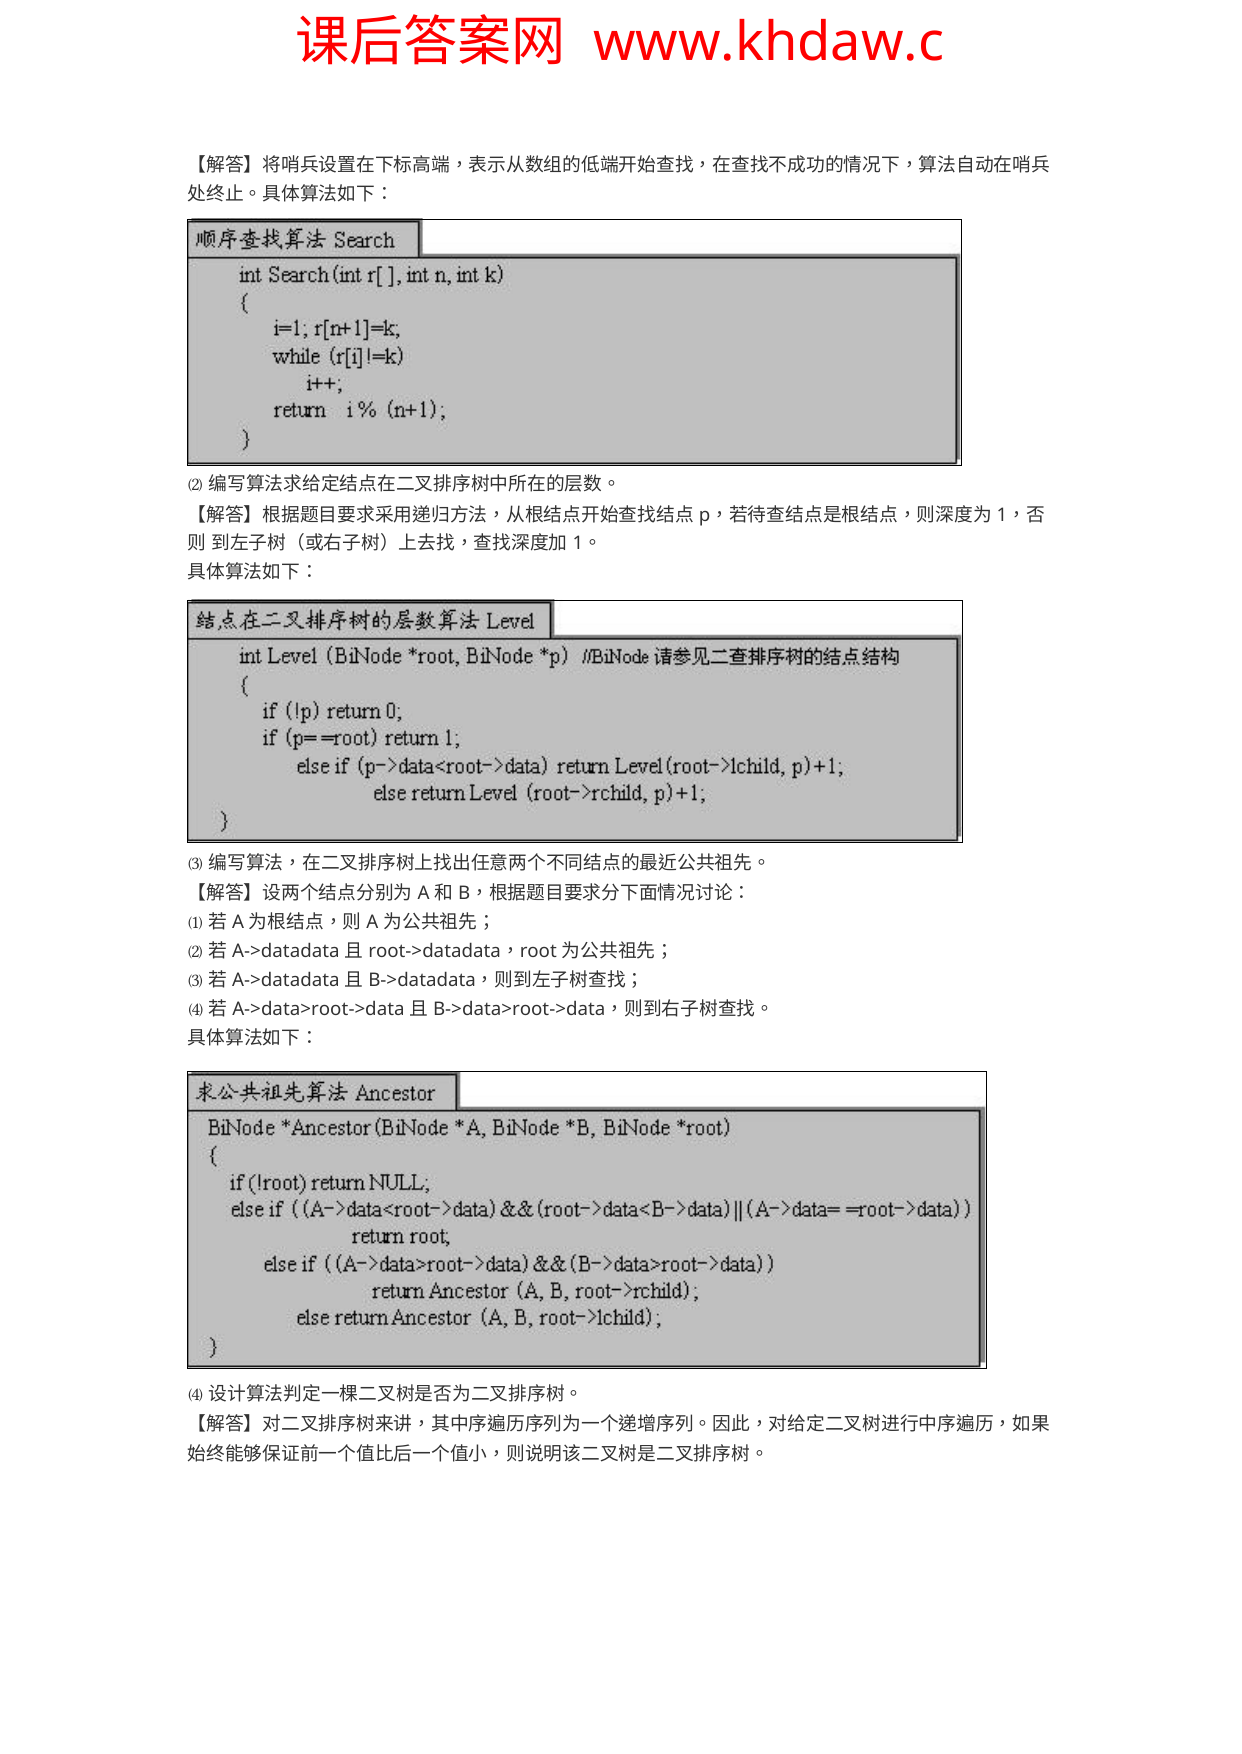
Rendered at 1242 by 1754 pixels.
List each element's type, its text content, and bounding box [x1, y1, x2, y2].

text ⑷ 设计算法判定一棵二叉树是否为二叉排序树。 [187, 1380, 1069, 1406]
text 处终止。具体算法如下： [187, 180, 1069, 206]
text ⑵ 若 A->datadata 且 root->datadata，root 为公共祖先； [187, 938, 1069, 963]
text 具体算法如下： [187, 559, 1069, 584]
text 【解答】根据题目要求采用递归方法，从根结点开始查找结点 p，若待查结点是根结点，则深度为 1，否则 到左子树（或右子树）上去找，查找深度加 1。 [187, 501, 1061, 555]
picture [188, 601, 962, 842]
text ⑴ 若 A 为根结点，则 A 为公共祖先； [187, 908, 1069, 934]
text 【解答】对二叉排序树来讲，其中序遍历序列为一个递增序列。因此，对给定二叉树进行中序遍历，如果 始终能够保证前一个值比后一个值小，则说明该二叉树是二叉排序树。 [187, 1411, 1058, 1466]
text ⑵ 编写算法求给定结点在二叉排序树中所在的层数。 [187, 471, 1069, 496]
picture [188, 1072, 986, 1368]
text ⑶ 若 A->datadata 且 B->datadata，则到左子树查找； [187, 967, 1069, 992]
text 【解答】设两个结点分别为 A 和 B，根据题目要求分下面情况讨论： [187, 879, 1069, 905]
text ⑷ 若 A->data>root->data 且 B->data>root->data，则到右子树查找。 具体算法如下： [188, 996, 787, 1050]
text ⑶ 编写算法，在二叉排序树上找出任意两个不同结点的最近公共祖先。 [187, 849, 1069, 875]
text 【解答】将哨兵设置在下标高端，表示从数组的低端开始查找，在查找不成功的情况下，算法自动在哨兵 [187, 150, 1069, 175]
picture [188, 220, 961, 465]
